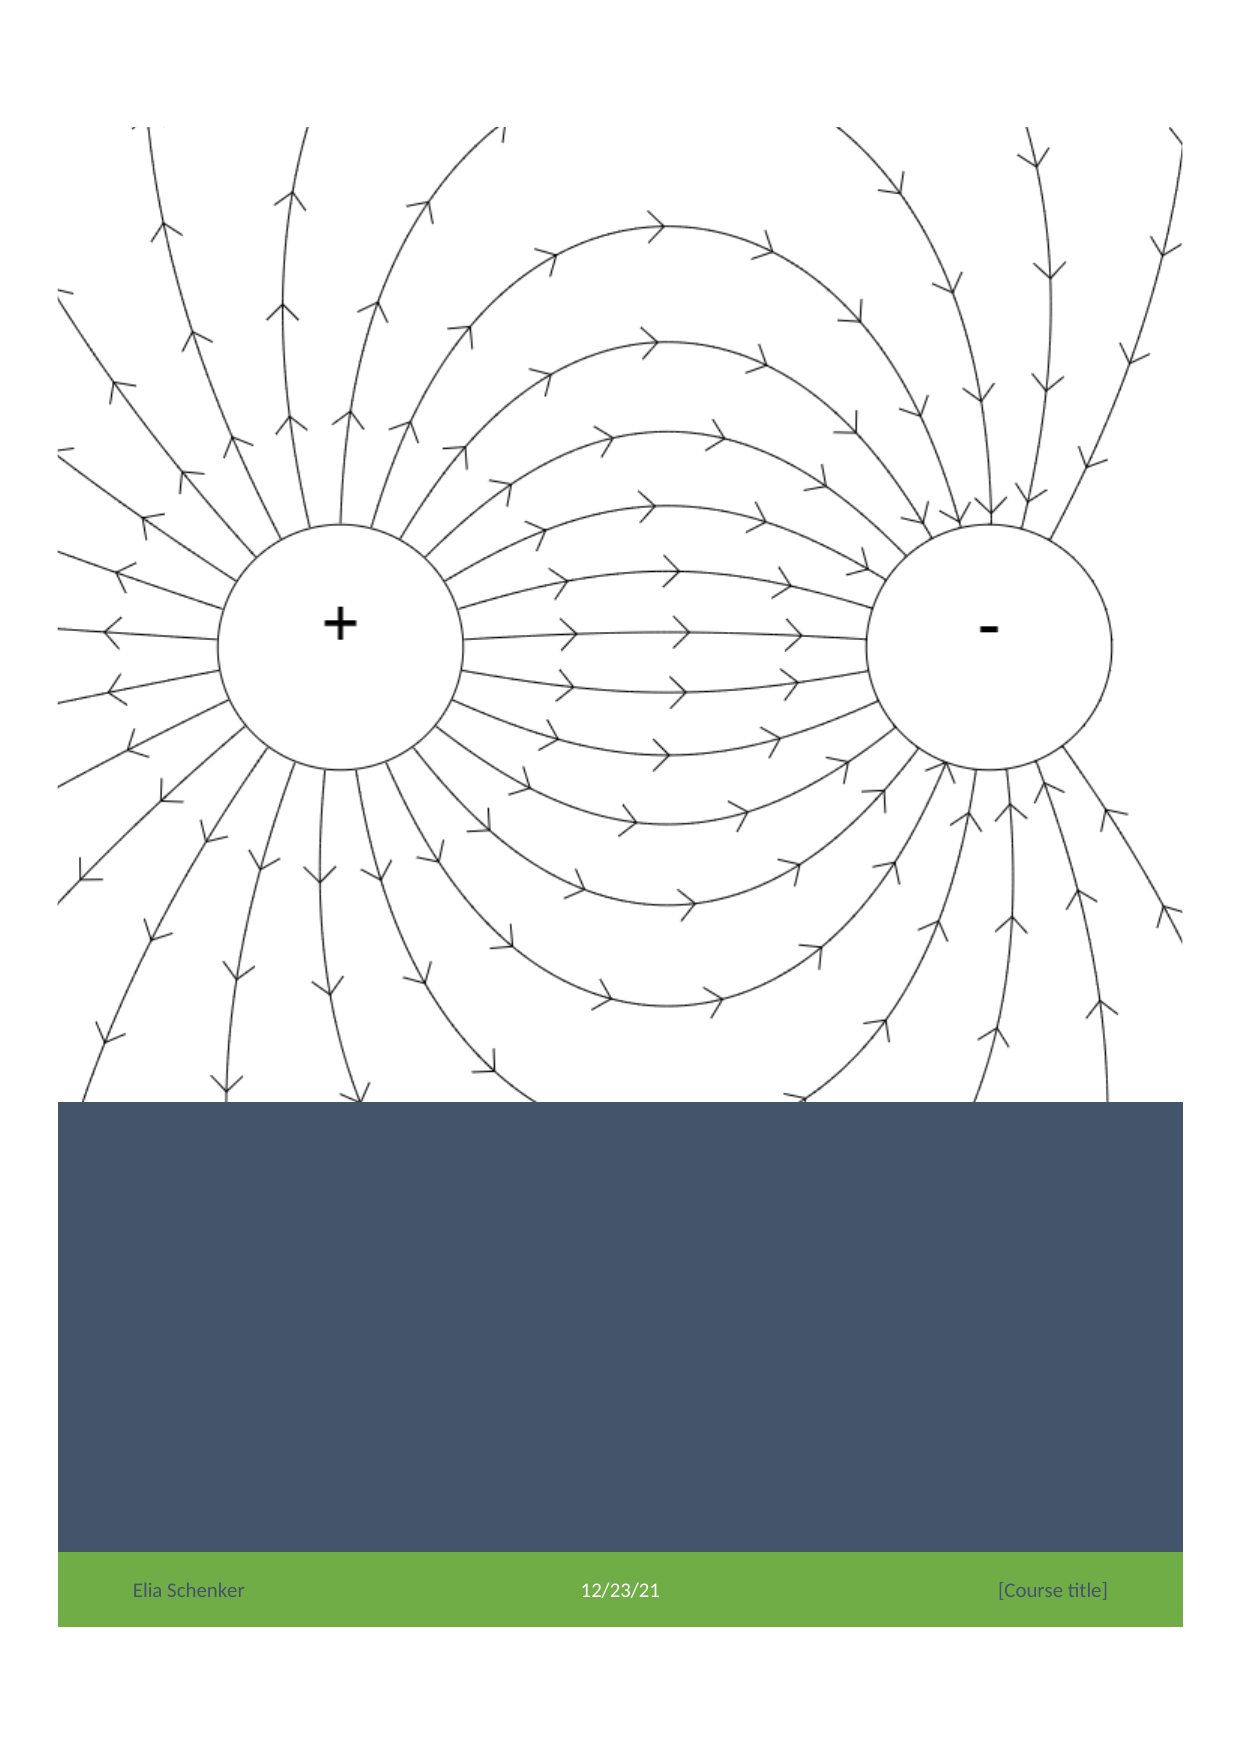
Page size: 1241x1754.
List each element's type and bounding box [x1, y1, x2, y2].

picture [57, 127, 1183, 1102]
